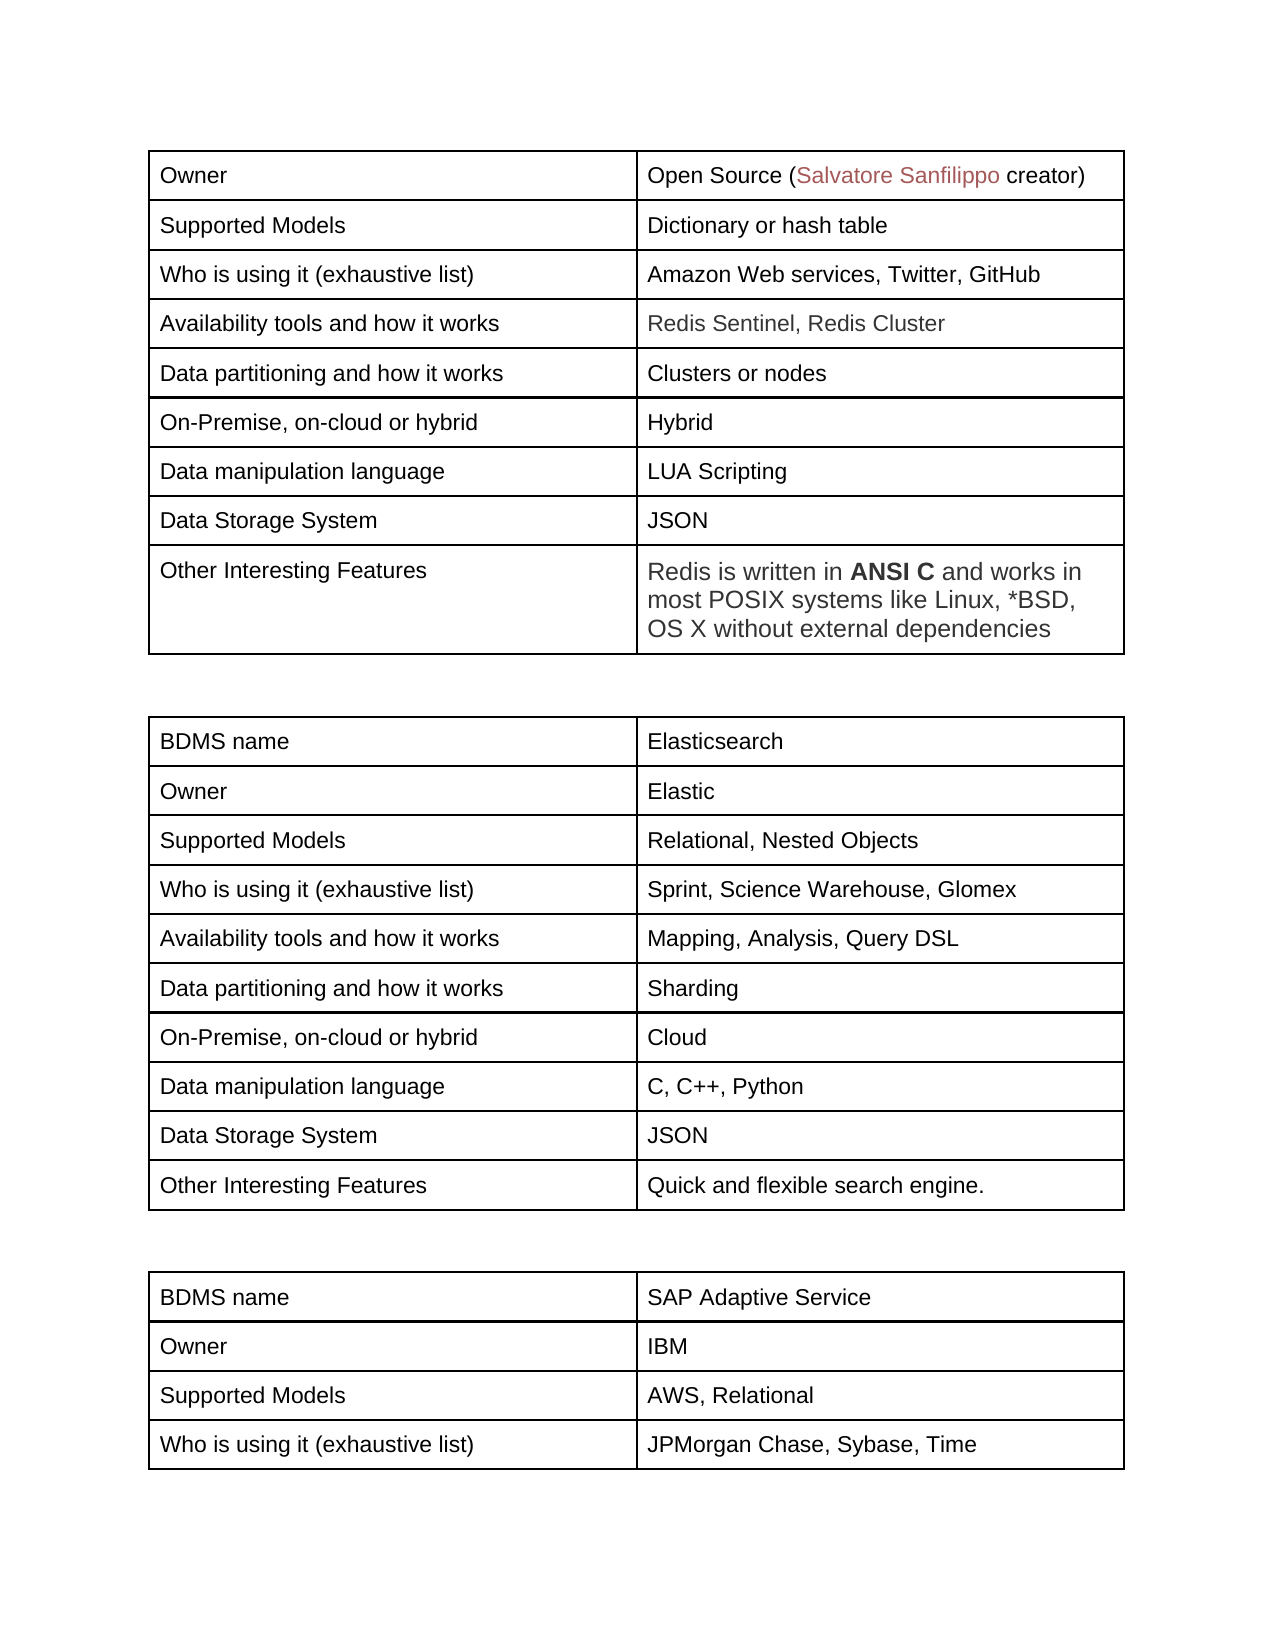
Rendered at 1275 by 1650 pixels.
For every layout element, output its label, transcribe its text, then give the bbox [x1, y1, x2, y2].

table_cell Relational, Nested Objects [638, 816, 1123, 864]
table_cell Availability tools and how it works [150, 300, 636, 347]
table_cell Data partitioning and how it works [150, 964, 636, 1011]
table_cell Clusters or nodes [638, 349, 1123, 396]
table_cell Other Interesting Features [150, 546, 636, 653]
table_cell Who is using it (exhaustive list) [150, 1421, 636, 1468]
table_cell Hybrid [638, 399, 1123, 446]
table_cell Sprint, Science Warehouse, Glomex [638, 866, 1123, 913]
table_cell JPMorgan Chase, Sybase, Time [638, 1421, 1123, 1468]
table_header BDMS name [150, 1273, 636, 1320]
table_cell Data manipulation language [150, 448, 636, 495]
table_cell Owner [150, 152, 636, 199]
table_cell Who is using it (exhaustive list) [150, 251, 636, 298]
table_cell Data Storage System [150, 1112, 636, 1159]
table_cell Supported Models [150, 1372, 636, 1419]
table_cell LUA Scripting [638, 448, 1123, 495]
table_cell Redis Sentinel, Redis Cluster [638, 300, 1123, 347]
table_header SAP Adaptive Service [638, 1273, 1123, 1320]
table_cell IBM [638, 1323, 1123, 1369]
table_cell Quick and flexible search engine. [638, 1161, 1123, 1208]
table_cell Supported Models [150, 816, 636, 864]
table_header BDMS name [150, 718, 636, 765]
table_cell Mapping, Analysis, Query DSL [638, 915, 1123, 962]
table_cell Dictionary or hash table [638, 201, 1123, 248]
table_cell Sharding [638, 964, 1123, 1011]
table_cell Who is using it (exhaustive list) [150, 866, 636, 913]
table_cell Data Storage System [150, 497, 636, 544]
table_cell Other Interesting Features [150, 1161, 636, 1208]
table_cell JSON [638, 1112, 1123, 1159]
table_cell AWS, Relational [638, 1372, 1123, 1419]
table_cell Supported Models [150, 201, 636, 248]
table_cell Elastic [638, 767, 1123, 814]
table_cell Owner [150, 767, 636, 814]
table_cell Open Source (Salvatore Sanfilippo creator) [638, 152, 1123, 199]
table_cell Availability tools and how it works [150, 915, 636, 962]
table_cell Redis is written in ANSI C and works in most POSIX systems like Linux, *BSD, OS X without external dependencies [638, 546, 1123, 653]
table_cell Amazon Web services, Twitter, GitHub [638, 251, 1123, 298]
table_cell Data manipulation language [150, 1063, 636, 1110]
table_cell Cloud [638, 1014, 1123, 1061]
table_cell JSON [638, 497, 1123, 544]
table_cell Owner [150, 1323, 636, 1369]
table_cell Data partitioning and how it works [150, 349, 636, 396]
table_header Elasticsearch [638, 718, 1123, 765]
table_cell C, C++, Python [638, 1063, 1123, 1110]
table_cell On-Premise, on-cloud or hybrid [150, 1014, 636, 1061]
table_cell On-Premise, on-cloud or hybrid [150, 399, 636, 446]
